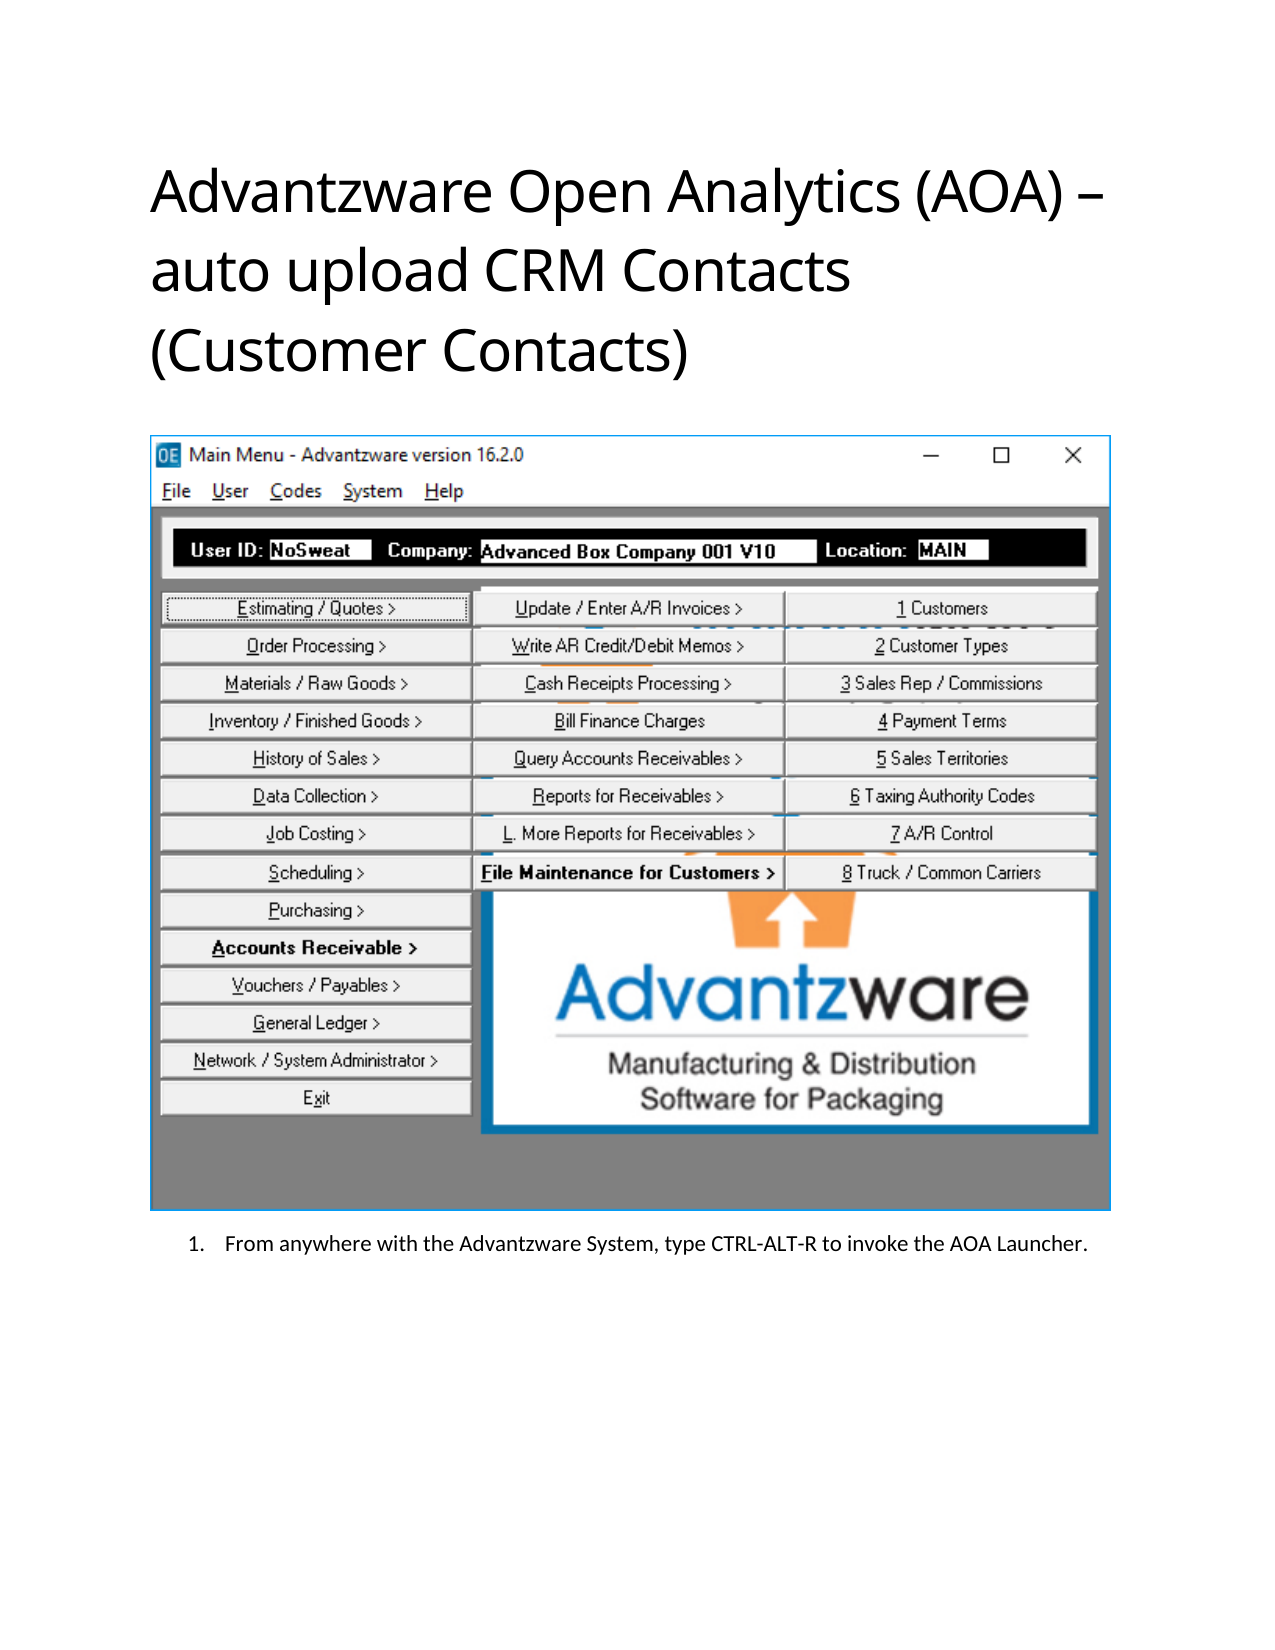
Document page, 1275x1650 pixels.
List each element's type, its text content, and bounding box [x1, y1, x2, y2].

list From anywhere with the Advantzware System, type CTRL-ALT-R to invoke the AOA Launcher. [187, 1229, 1125, 1257]
picture [150, 435, 1111, 1211]
title Advantzware Open Analytics (AOA) – auto upload CRM Contacts (Customer Contacts) [150, 150, 1125, 388]
